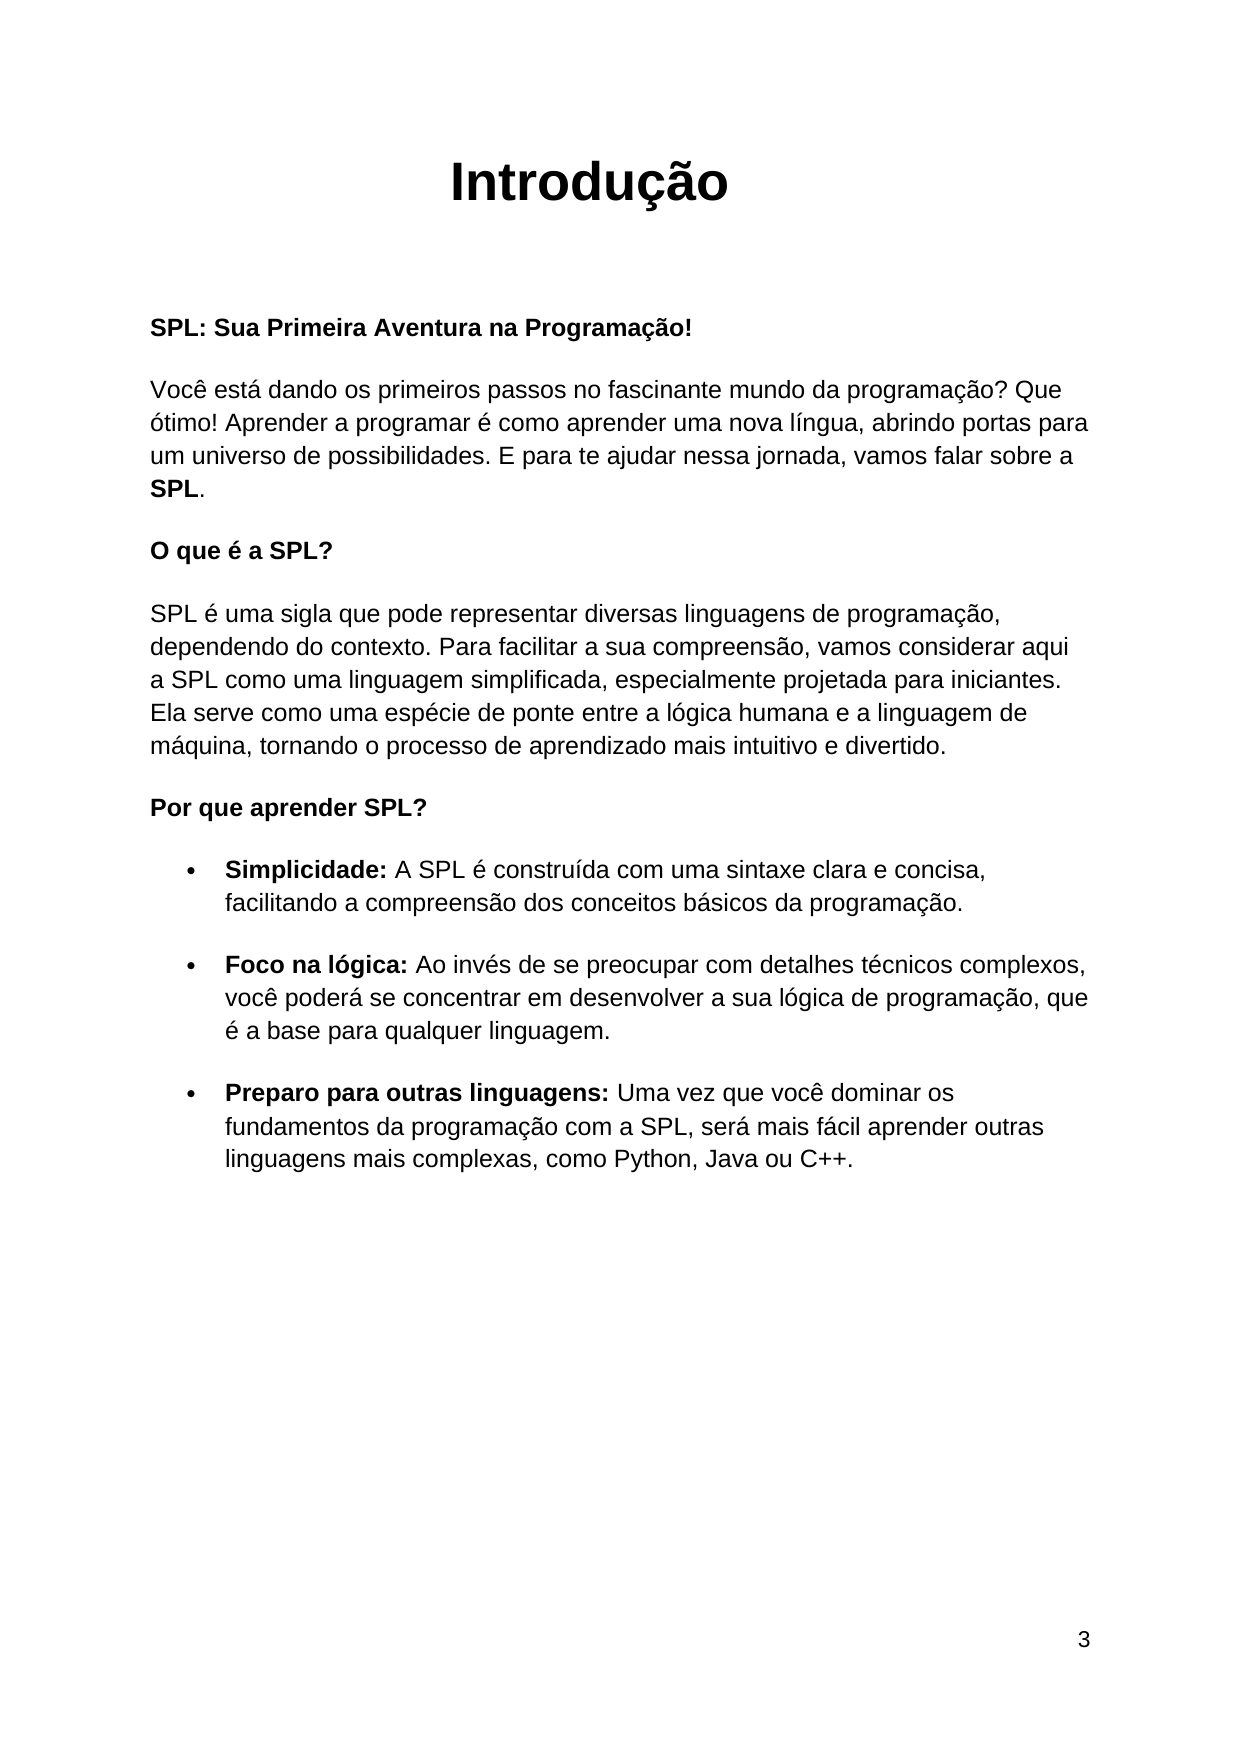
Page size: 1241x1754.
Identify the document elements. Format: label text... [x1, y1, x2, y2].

subtitle O que é a SPL? [150, 536, 1090, 565]
subtitle Simplicidade: A SPL é construída com uma sintaxe clara e concisa, facilitando a compreensão dos conceitos básicos da programação. [187, 855, 1090, 917]
subtitle Preparo para outras linguagens: Uma vez que você dominar os fundamentos da programação com a SPL, será mais fácil aprender outras linguagens mais complexas, como Python, Java ou C++. [187, 1078, 1090, 1173]
subtitle SPL é uma sigla que pode representar diversas linguagens de programação, dependendo do contexto. Para facilitar a sua compreensão, vamos considerar aqui a SPL como uma linguagem simplificada, especialmente projetada para iniciantes. Ela serve como uma espécie de ponte entre a lógica humana e a linguagem de máquina, tornando o processo de aprendizado mais intuitivo e divertido. [150, 598, 1090, 759]
subtitle Por que aprender SPL? [150, 793, 1090, 822]
subtitle SPL: Sua Primeira Aventura na Programação! [150, 313, 1090, 342]
subtitle Você está dando os primeiros passos no fascinante mundo da programação? Que ótimo! Aprender a programar é como aprender uma nova língua, abrindo portas para um universo de possibilidades. E para te ajudar nessa jornada, vamos falar sobre a SPL. [150, 375, 1090, 503]
subtitle Introdução [150, 150, 1090, 212]
subtitle Foco na lógica: Ao invés de se preocupar com detalhes técnicos complexos, você poderá se concentrar em desenvolver a sua lógica de programação, que é a base para qualquer linguagem. [187, 950, 1090, 1045]
